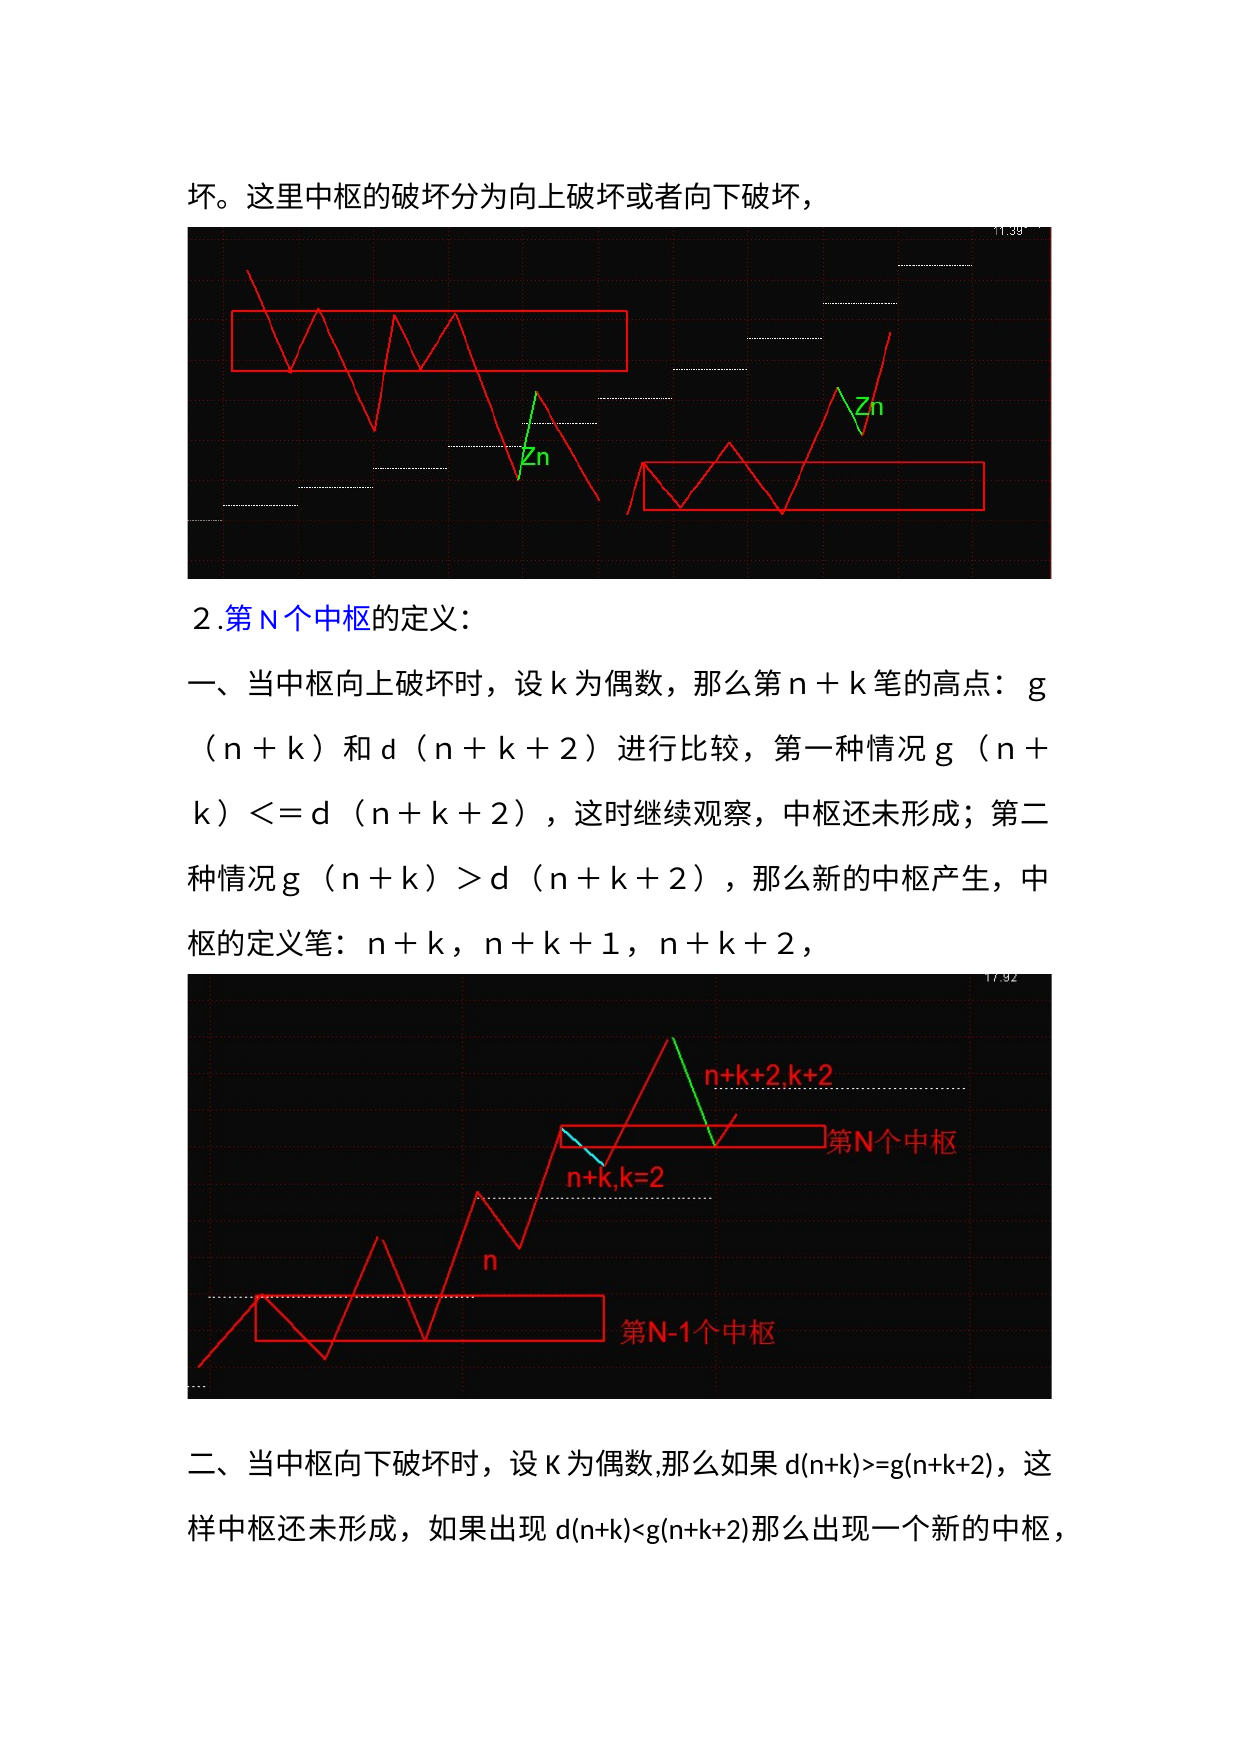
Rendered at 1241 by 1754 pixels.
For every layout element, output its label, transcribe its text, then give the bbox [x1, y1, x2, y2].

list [187, 1429, 1053, 1559]
list 当中枢向上破坏时，设ｋ为偶数，那么第ｎ＋ｋ笔的高点：ｇ（ｎ＋ｋ）和d（ｎ＋ｋ＋２）进行比较，第一种情况ｇ（ｎ＋ｋ）＜＝ｄ（ｎ＋ｋ＋２），这时继续观察，中枢还未形成；第二种情况ｇ（ｎ＋ｋ）＞ｄ（ｎ＋ｋ＋２），那么新的中枢产生，中枢的定义笔：ｎ＋ｋ，ｎ＋ｋ＋１，ｎ＋ｋ＋２， [187, 649, 1053, 974]
list 第N个中枢的定义： [187, 584, 1053, 649]
picture [187, 974, 1052, 1399]
picture [187, 227, 1052, 579]
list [187, 162, 1053, 227]
